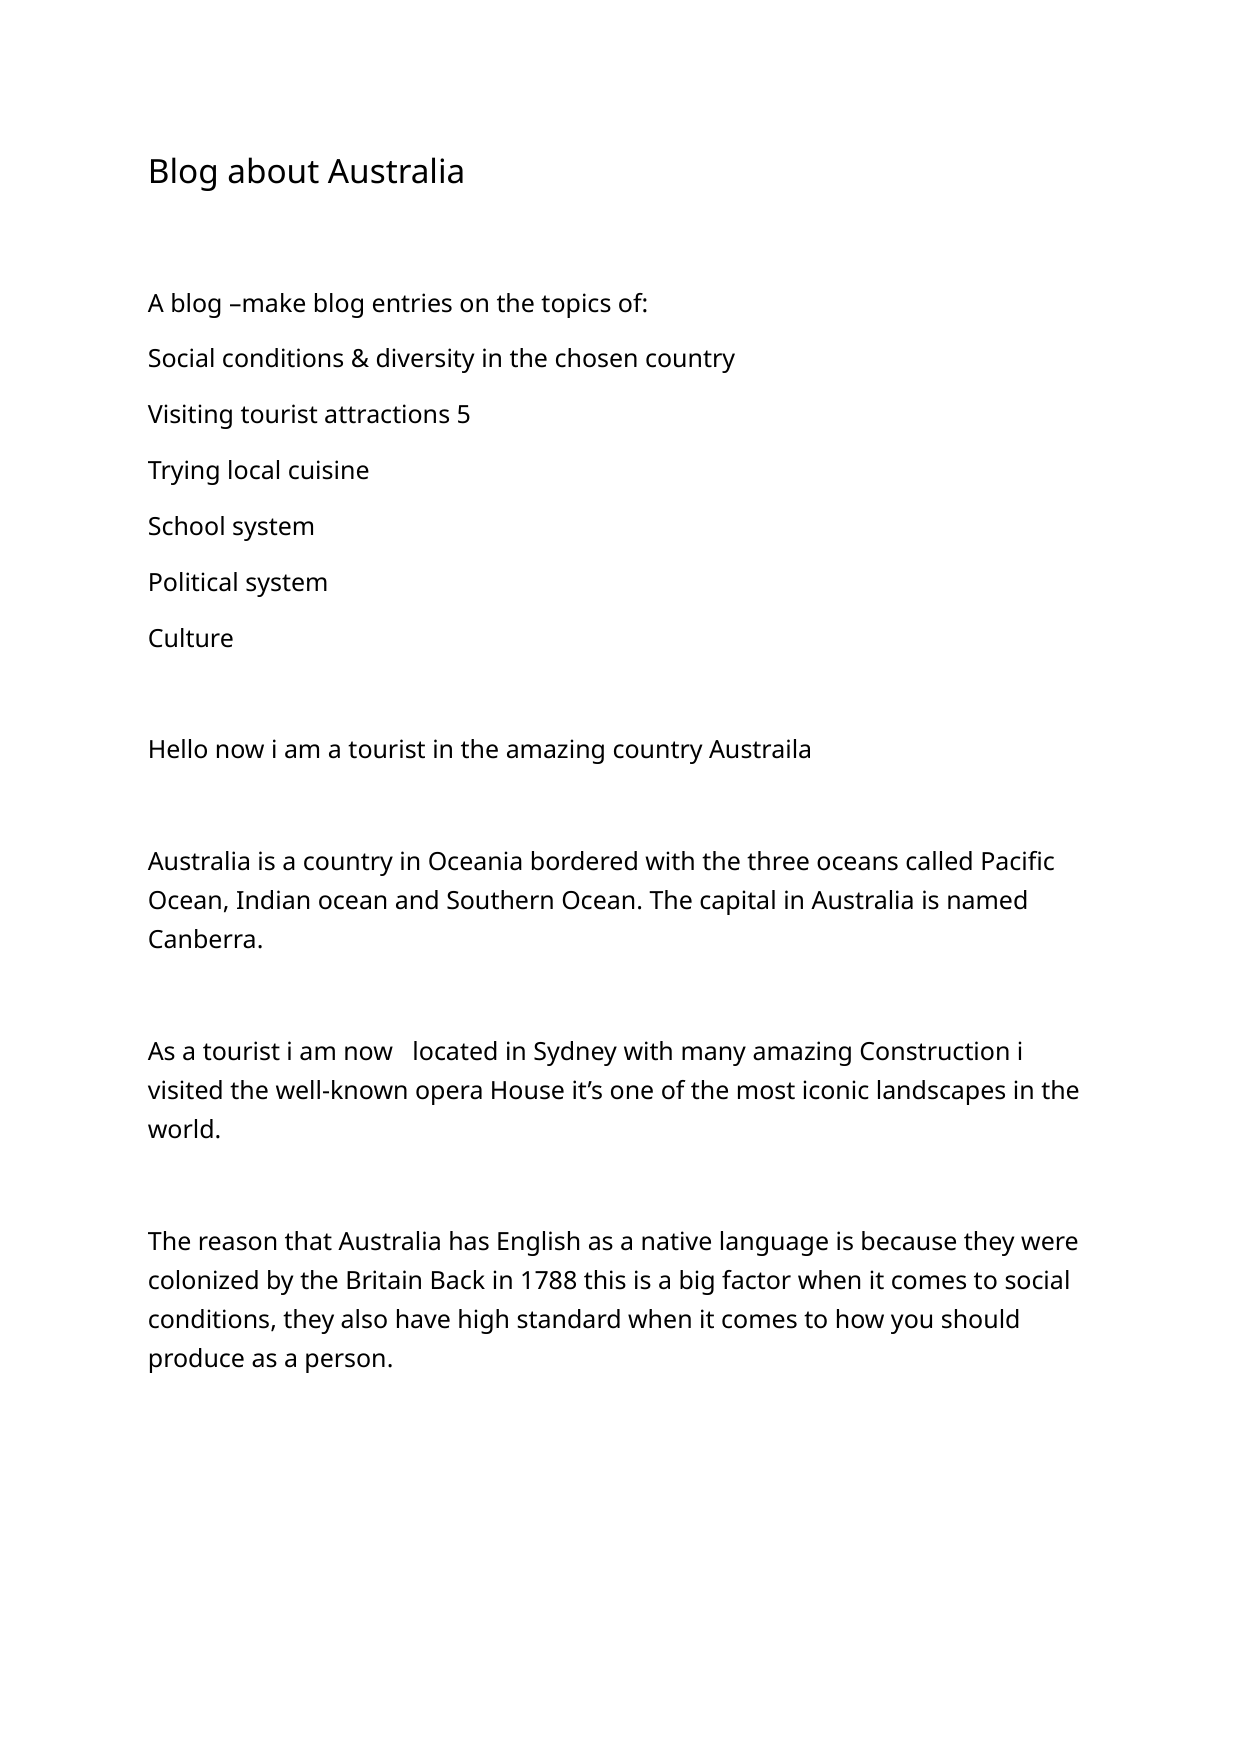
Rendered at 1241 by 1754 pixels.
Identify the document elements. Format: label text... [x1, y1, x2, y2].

text As a tourist i am now located in Sydney with many amazing Construction i visited the well-known opera House it’s one of the most iconic landscapes in the world. [148, 1034, 1093, 1146]
text School system [148, 509, 1093, 543]
text Visiting tourist attractions 5 [148, 397, 1093, 431]
text Culture [148, 620, 1093, 654]
text The reason that Australia has English as a native language is because they were colonized by the Britain Back in 1788 this is a big factor when it comes to social conditions, they also have high standard when it comes to how you should produce as a person. [148, 1224, 1093, 1375]
text Hello now i am a tourist in the amazing country Austraila [148, 732, 1093, 766]
text Blog about Australia [148, 148, 1093, 193]
text Social conditions & diversity in the chosen country [148, 341, 1093, 375]
text Political system [148, 564, 1093, 598]
text Australia is a country in Oceania bordered with the three oceans called Pacific Ocean, Indian ocean and Southern Ocean. The capital in Australia is named Canberra. [148, 844, 1093, 956]
text A blog –make blog entries on the topics of: [148, 285, 1093, 319]
text Trying local cuisine [148, 453, 1093, 487]
